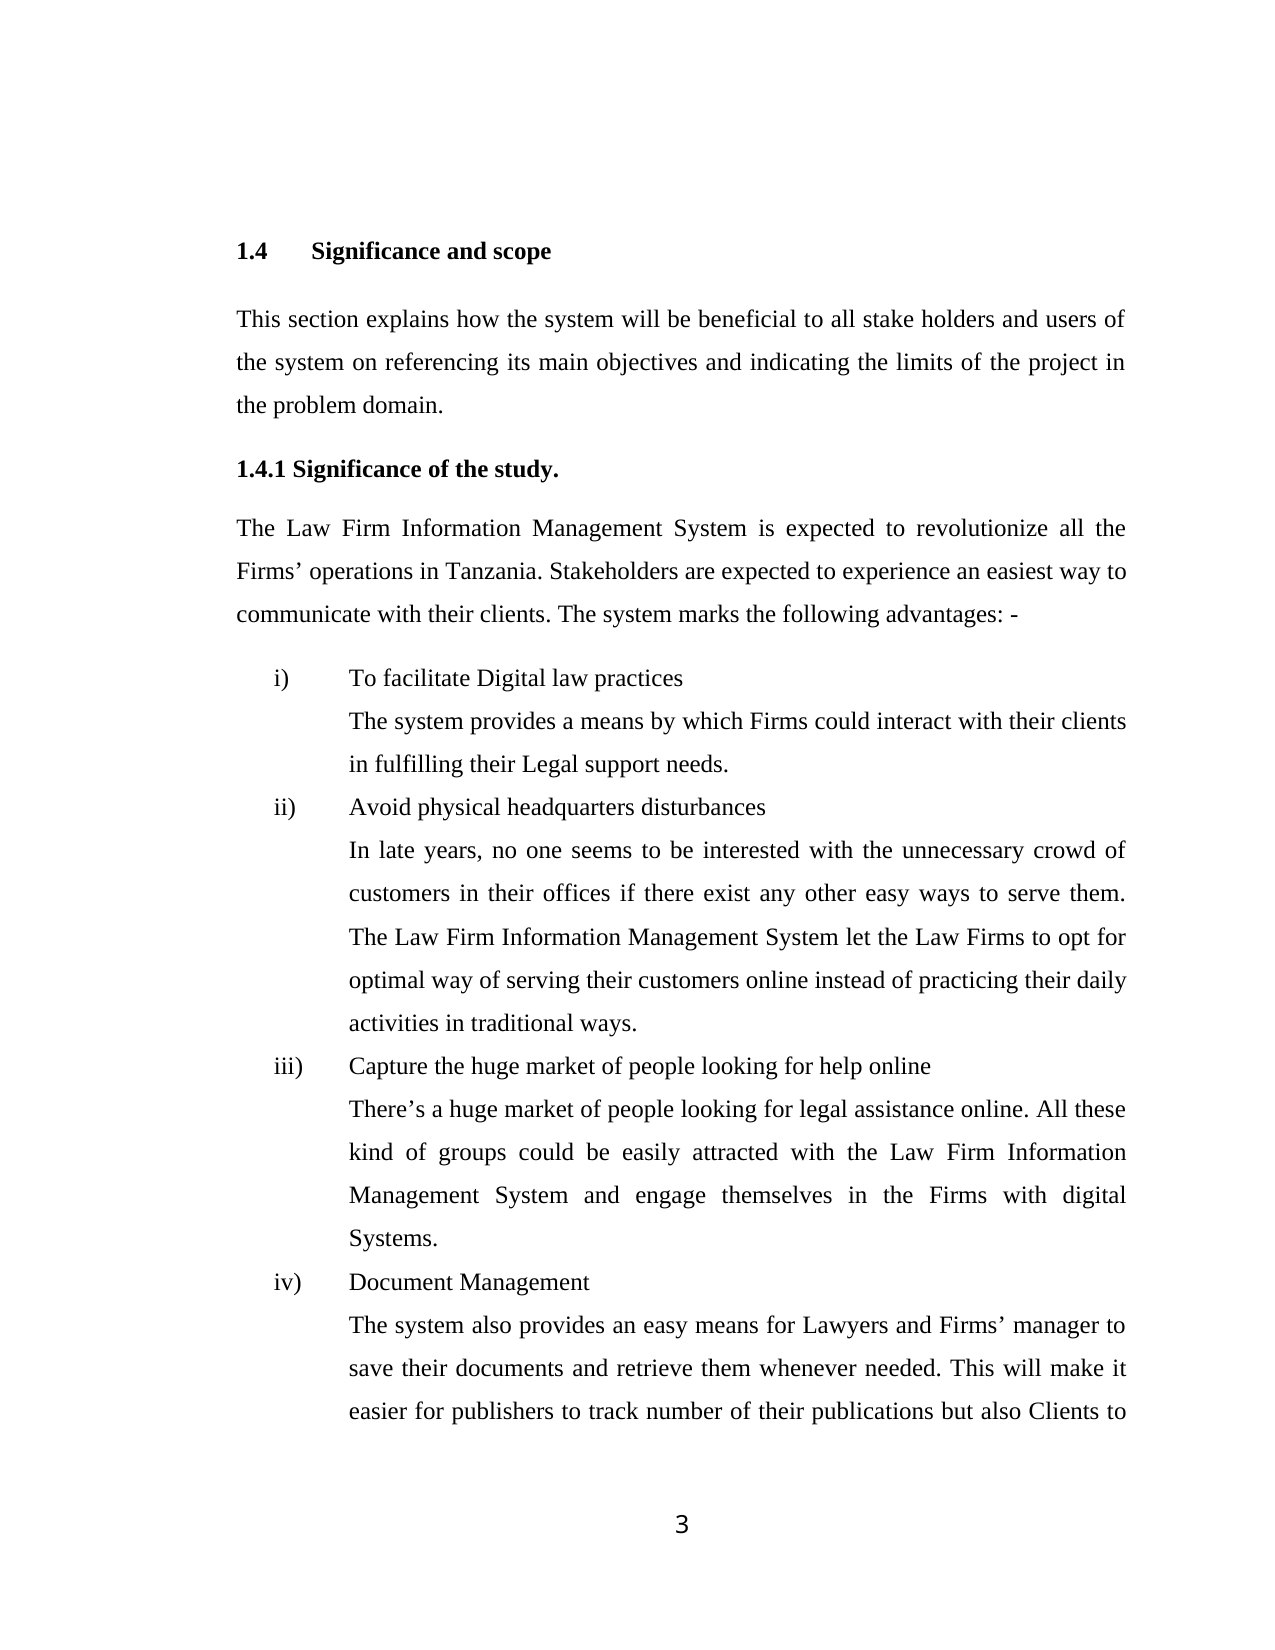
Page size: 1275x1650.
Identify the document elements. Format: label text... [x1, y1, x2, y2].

subtitle 1.4.1 Significance of the study. [236, 454, 1127, 483]
list Avoid physical headquarters disturbances [274, 792, 1127, 821]
subtitle Significance and scope [236, 236, 1127, 265]
text The Law Firm Information Management System is expected to revolutionize all the Firms’ operations in Tanzania. Stakeholders are expected to experience an easiest way to communicate with their clients. The system marks the following advantages: - [236, 513, 1127, 628]
list There’s a huge market of people looking for legal assistance online. All these kind of groups could be easily attracted with the Law Firm Information Management System and engage themselves in the Firms with digital Systems. [349, 1094, 1127, 1252]
list The system provides a means by which Firms could interact with their clients in fulfilling their Legal support needs. [349, 706, 1127, 778]
list Document Management [274, 1267, 1127, 1295]
list To facilitate Digital law practices [274, 663, 1127, 692]
list Capture the huge market of people looking for help online [274, 1051, 1127, 1080]
list In late years, no one seems to be interested with the unnecessary crowd of customers in their offices if there exist any other easy ways to serve them. The Law Firm Information Management System let the Law Firms to opt for optimal way of serving their customers online instead of practicing their daily activities in traditional ways. [349, 835, 1127, 1037]
text This section explains how the system will be beneficial to all stake holders and users of the system on referencing its main objectives and indicating the limits of the project in the problem domain. [236, 304, 1127, 419]
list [349, 1310, 1127, 1425]
